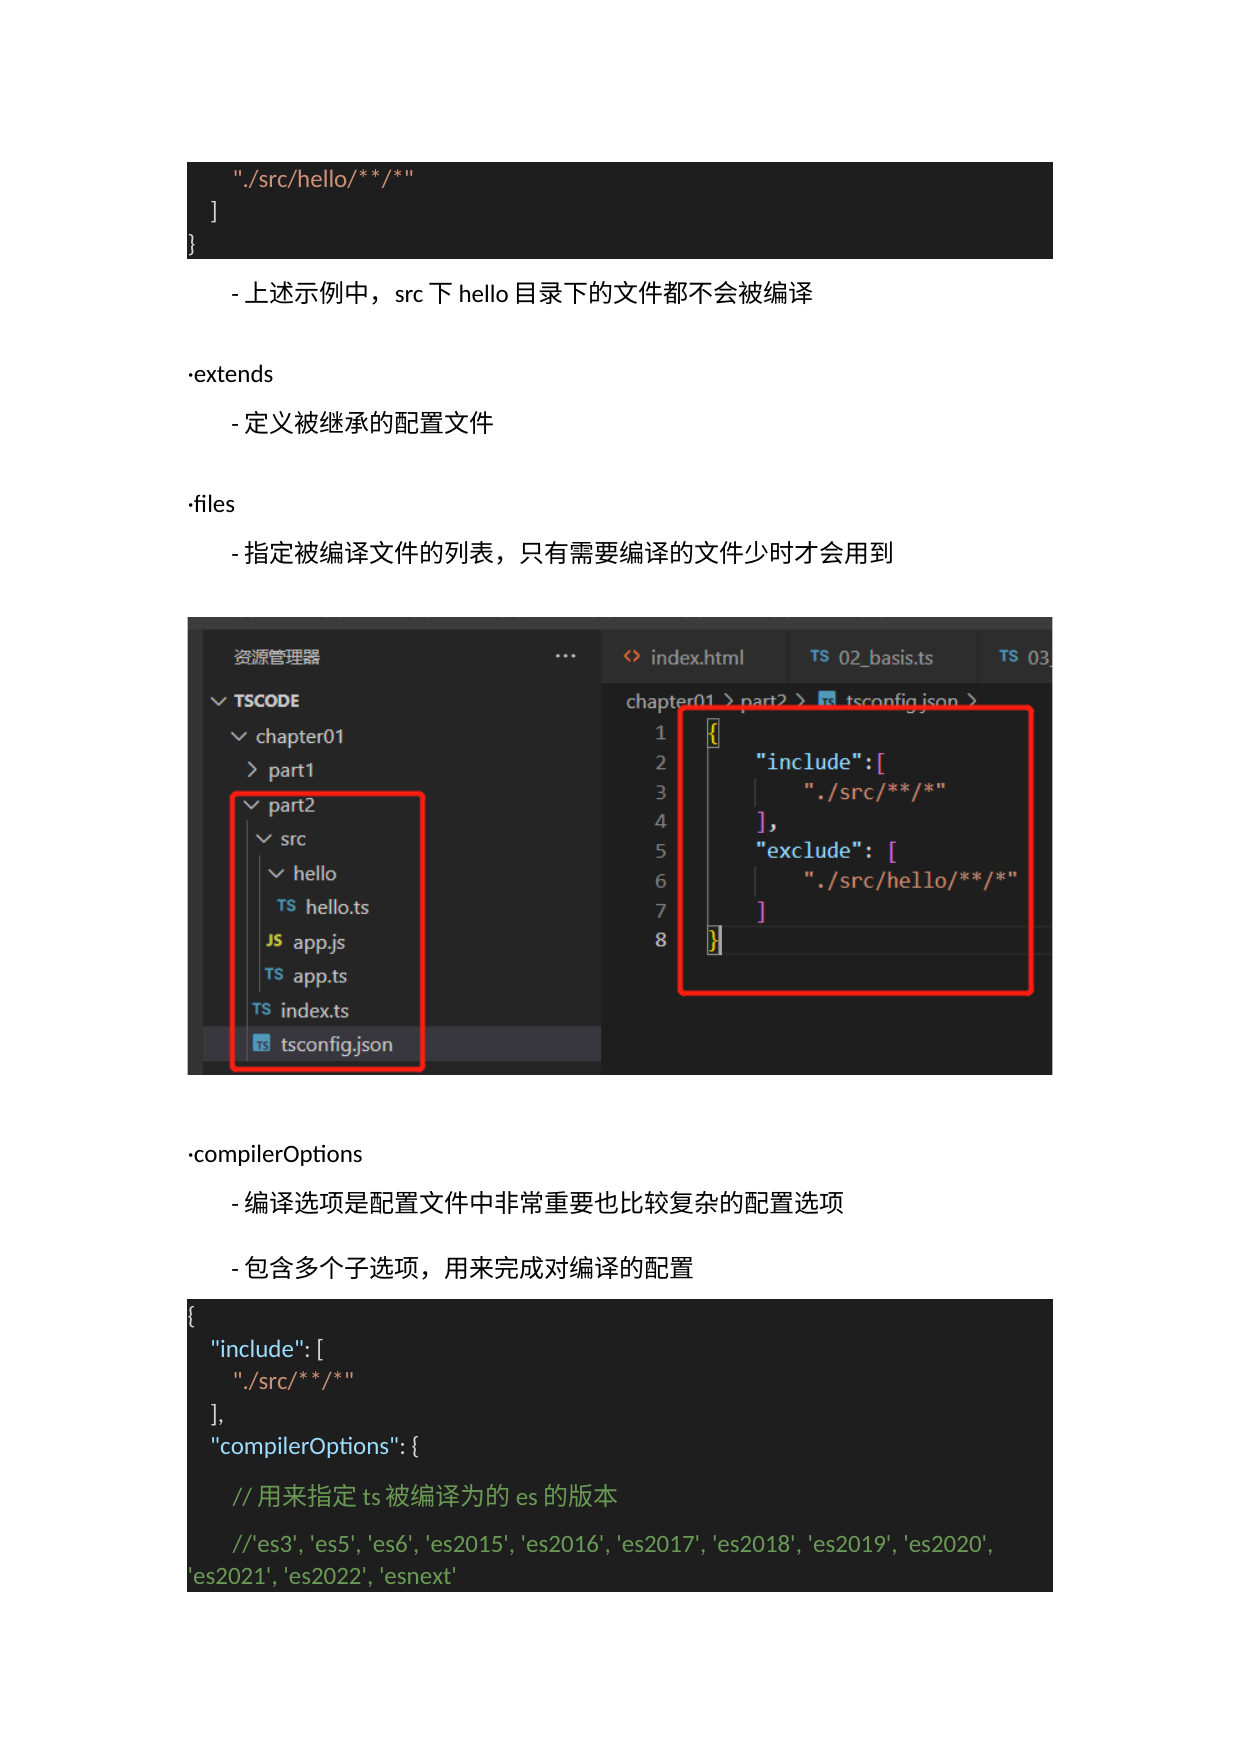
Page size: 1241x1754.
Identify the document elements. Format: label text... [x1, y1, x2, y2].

text } [187, 227, 1053, 259]
text //'es3', 'es5', 'es6', 'es2015', 'es2016', 'es2017', 'es2018', 'es2019', 'es2020', 'es2021', 'es2022', 'esnext' [187, 1527, 1053, 1592]
text "include": [ [187, 1332, 1053, 1364]
picture [187, 617, 1053, 1075]
text - 编译选项是配置文件中非常重要也比较复杂的配置选项 [187, 1169, 1053, 1234]
text ] [187, 194, 1053, 227]
text ], [187, 1397, 1053, 1429]
text - 定义被继承的配置文件 [187, 389, 1053, 454]
text // 用来指定ts被编译为的es的版本 [187, 1462, 1053, 1527]
text ·compilerOptions [187, 1137, 1053, 1169]
text - 包含多个子选项，用来完成对编译的配置 [187, 1234, 1053, 1299]
text "compilerOptions": { [187, 1429, 1053, 1462]
text "./src/hello/**/*" [187, 162, 1053, 194]
text - 指定被编译文件的列表，只有需要编译的文件少时才会用到 [187, 519, 1053, 584]
text "./src/**/*" [187, 1364, 1053, 1397]
text { [187, 1299, 1053, 1332]
text ·files [187, 487, 1053, 519]
text - 上述示例中，src下hello目录下的文件都不会被编译 [187, 259, 1053, 324]
text ·extends [187, 357, 1053, 389]
